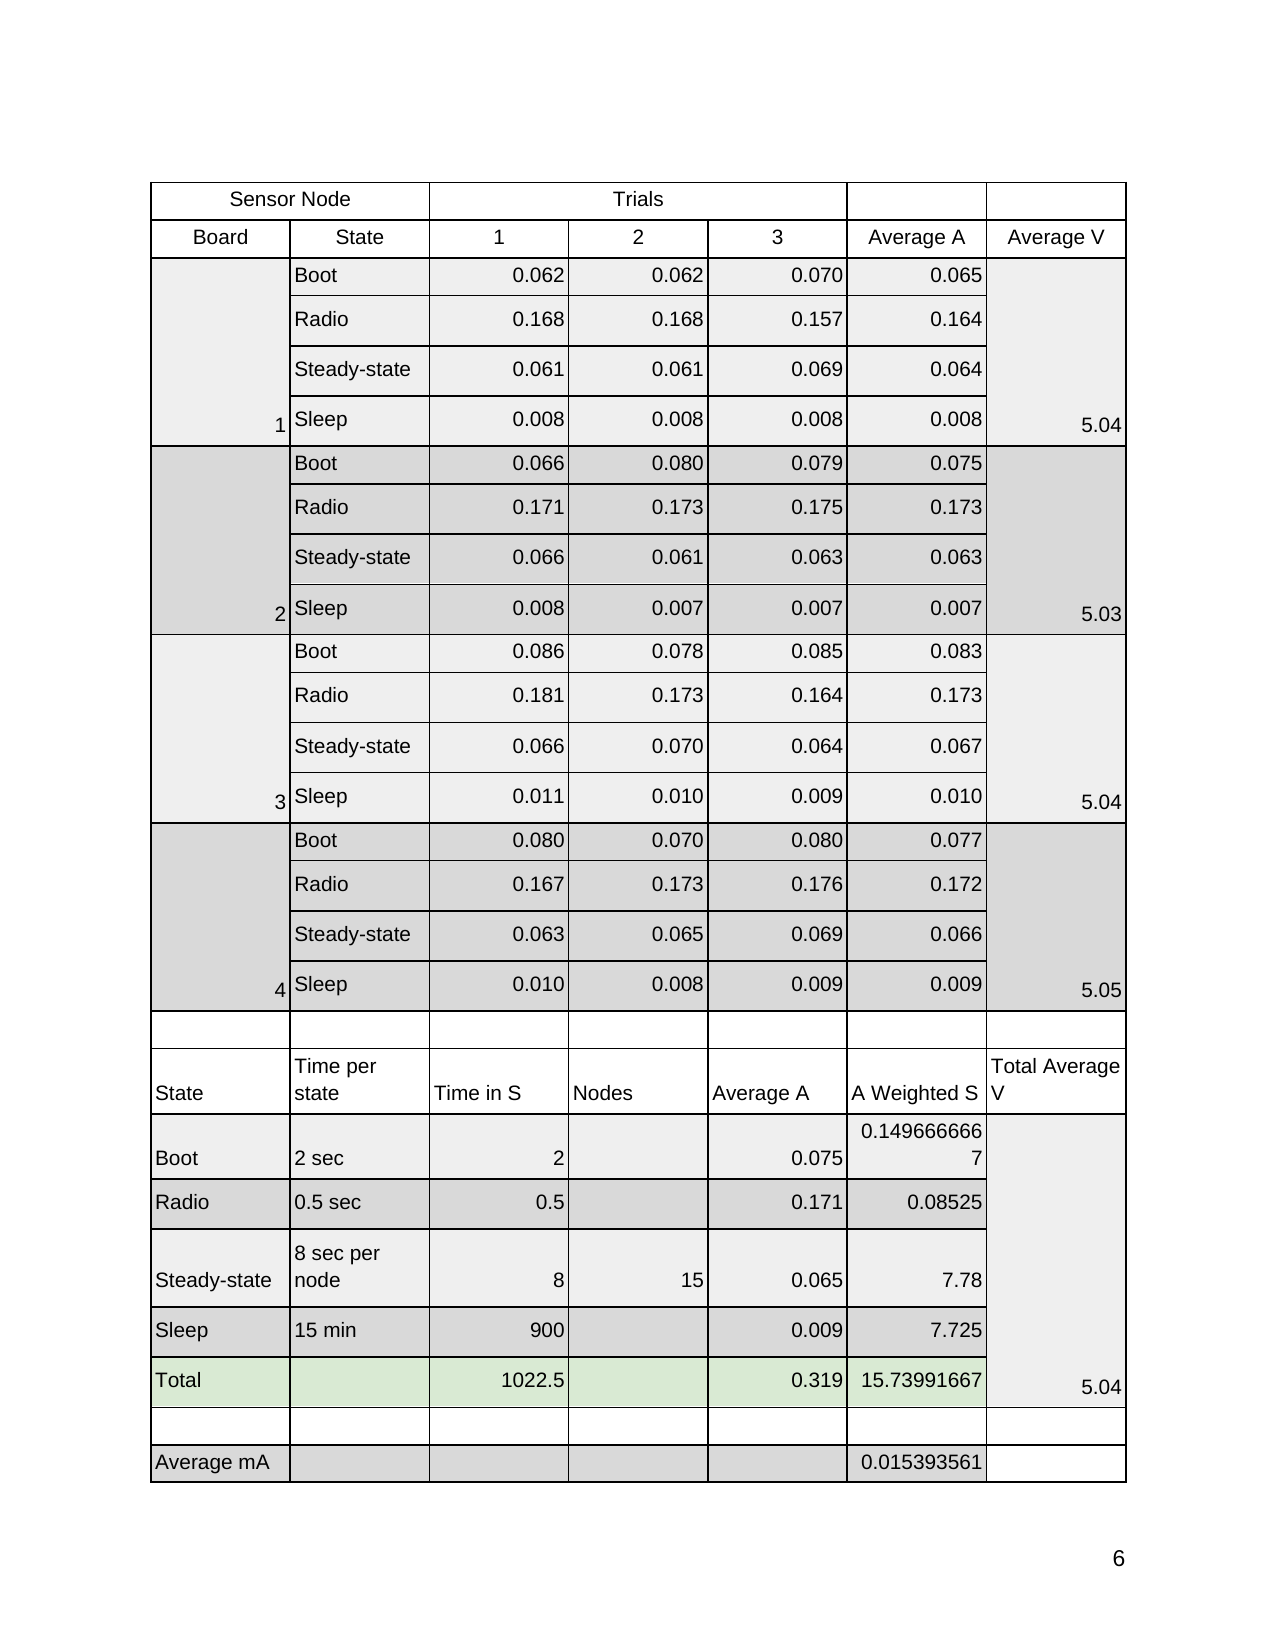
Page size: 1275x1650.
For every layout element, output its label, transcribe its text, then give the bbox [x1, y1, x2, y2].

table_cell Sleep [291, 397, 429, 445]
table_cell 3 [152, 635, 289, 822]
table_cell [987, 1408, 1125, 1444]
table_cell 0.168 [430, 296, 568, 345]
table_cell Total Average V [987, 1049, 1125, 1113]
table_cell 0.1496666667 [848, 1115, 986, 1178]
table_cell 0.065 [709, 1230, 846, 1306]
table_cell 0.066 [430, 723, 568, 772]
table_cell 900 [430, 1308, 568, 1356]
table_cell 5.04 [987, 635, 1125, 822]
table_cell Radio [152, 1180, 289, 1228]
table_cell 0.319 [709, 1358, 846, 1406]
table_cell 0.063 [430, 912, 568, 960]
table_cell [430, 1408, 568, 1444]
table_cell 0.063 [709, 535, 846, 583]
table_cell 0.167 [430, 861, 568, 910]
table_cell Time in S [430, 1049, 568, 1113]
table_cell 0.157 [709, 296, 846, 345]
table_cell 0.080 [430, 824, 568, 860]
table_cell [569, 1115, 707, 1178]
table_cell Board [152, 221, 289, 257]
table_cell 1022.5 [430, 1358, 568, 1406]
table_cell 0.173 [569, 673, 707, 722]
table_header [987, 183, 1125, 219]
table_cell 0.010 [848, 773, 986, 822]
table_cell Radio [291, 485, 429, 533]
table_cell 0.070 [709, 259, 846, 295]
table_cell 7.725 [848, 1308, 986, 1356]
table_cell 0.5 sec [291, 1180, 429, 1228]
table_cell 2 [430, 1115, 568, 1178]
table_cell 0.070 [569, 824, 707, 860]
table_cell 0.008 [569, 397, 707, 445]
table_cell 0.008 [430, 585, 568, 634]
table_cell 0.171 [709, 1180, 846, 1228]
table_cell 0.172 [848, 861, 986, 910]
table_cell Average V [987, 221, 1125, 257]
table_cell Sleep [291, 962, 429, 1010]
table_cell [152, 1012, 289, 1048]
table_cell 0.066 [430, 447, 568, 483]
table_cell 0.080 [569, 447, 707, 483]
table_cell A Weighted S [848, 1049, 986, 1113]
table_cell 0.5 [430, 1180, 568, 1228]
table_cell 8 [430, 1230, 568, 1306]
table_cell 0.01539356153 [848, 1446, 986, 1481]
table_cell 0.009 [709, 773, 846, 822]
table_cell [291, 1408, 429, 1444]
table_cell 0.176 [709, 861, 846, 910]
table_cell Average A [848, 221, 986, 257]
table_cell 0.078 [569, 635, 707, 671]
table_cell 0.069 [709, 347, 846, 395]
table_cell Steady-state [291, 347, 429, 395]
table_cell 0.008 [430, 397, 568, 445]
table_cell 0.070 [569, 723, 707, 772]
table_cell 0.164 [848, 296, 986, 345]
table_cell Sleep [291, 773, 429, 822]
table_cell 0.077 [848, 824, 986, 860]
table_cell [987, 1446, 1125, 1481]
table_cell 0.175 [709, 485, 846, 533]
table_cell 8 sec per node [291, 1230, 429, 1306]
table_cell Time per state [291, 1049, 429, 1113]
table_cell 15 min [291, 1308, 429, 1356]
table_cell [848, 1012, 986, 1048]
table_cell 0.080 [709, 824, 846, 860]
table_cell 0.011 [430, 773, 568, 822]
table_cell 0.010 [569, 773, 707, 822]
table_cell [152, 1408, 289, 1444]
table_cell 0.062 [430, 259, 568, 295]
table_cell 1 [152, 259, 289, 445]
table_cell 0.009 [709, 1308, 846, 1356]
table_cell 7.78 [848, 1230, 986, 1306]
table_cell Boot [291, 259, 429, 295]
table_cell 1 [430, 221, 568, 257]
table_cell 0.009 [709, 962, 846, 1010]
table_cell [709, 1408, 846, 1444]
table_cell [569, 1180, 707, 1228]
table_cell 2 [152, 447, 289, 634]
table_cell 0.069 [709, 912, 846, 960]
table_cell 5.04 [987, 259, 1125, 445]
table_cell 15.73991667 [848, 1358, 986, 1406]
table_cell Boot [291, 447, 429, 483]
table_cell 2 [569, 221, 707, 257]
table_cell 0.010 [430, 962, 568, 1010]
table_cell 0.063 [848, 535, 986, 583]
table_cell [152, 1446, 289, 1481]
table_cell 0.008 [569, 962, 707, 1010]
table_cell 0.173 [569, 861, 707, 910]
table_cell Total [152, 1358, 289, 1406]
table_cell Sleep [291, 585, 429, 634]
table_header Trials [430, 183, 846, 219]
table_cell [569, 1308, 707, 1356]
table_cell 0.066 [848, 912, 986, 960]
table_cell 0.173 [848, 485, 986, 533]
table_cell Steady-state [291, 723, 429, 772]
table_cell 0.08525 [848, 1180, 986, 1228]
table_cell Radio [291, 296, 429, 345]
table_cell Nodes [569, 1049, 707, 1113]
table_cell State [152, 1049, 289, 1113]
table_cell 0.061 [569, 347, 707, 395]
table_cell [291, 1358, 429, 1406]
table_cell 0.061 [430, 347, 568, 395]
table_cell [709, 1012, 846, 1048]
table_cell 0.164 [709, 673, 846, 722]
table_cell 0.086 [430, 635, 568, 671]
table_cell 0.007 [569, 585, 707, 634]
table_cell [569, 1012, 707, 1048]
table_cell Steady-state [291, 535, 429, 583]
table_cell 0.064 [709, 723, 846, 772]
table_header [848, 183, 986, 219]
table_cell 0.171 [430, 485, 568, 533]
table_cell 2 sec [291, 1115, 429, 1178]
table_cell Boot [291, 635, 429, 671]
table_cell 4 [152, 824, 289, 1010]
table_header Sensor Node [152, 183, 429, 219]
table_cell 0.168 [569, 296, 707, 345]
table_cell 0.007 [709, 585, 846, 634]
table_cell 0.009 [848, 962, 986, 1010]
table_cell 0.008 [709, 397, 846, 445]
table_cell 0.007 [848, 585, 986, 634]
table_cell 0.079 [709, 447, 846, 483]
table_cell [430, 1012, 568, 1048]
table_cell 0.008 [848, 397, 986, 445]
table_cell 0.173 [848, 673, 986, 722]
table_cell 5.05 [987, 824, 1125, 1010]
table_cell [291, 1446, 429, 1481]
table_cell Boot [152, 1115, 289, 1178]
table_cell [569, 1446, 707, 1481]
table_cell 0.062 [569, 259, 707, 295]
table_cell 0.181 [430, 673, 568, 722]
table_cell 0.065 [848, 259, 986, 295]
table_cell Radio [291, 673, 429, 722]
table_cell 0.061 [569, 535, 707, 583]
table_cell 3 [709, 221, 846, 257]
table_cell 0.083 [848, 635, 986, 671]
table_cell Steady-state [152, 1230, 289, 1306]
table_cell 0.067 [848, 723, 986, 772]
table_cell 0.075 [848, 447, 986, 483]
table_cell 5.04 [987, 1115, 1125, 1406]
table_cell Boot [291, 824, 429, 860]
table_cell State [291, 221, 429, 257]
table_cell 0.065 [569, 912, 707, 960]
table_cell [291, 1012, 429, 1048]
table_cell 0.085 [709, 635, 846, 671]
table_cell 0.064 [848, 347, 986, 395]
table_cell [569, 1358, 707, 1406]
table_cell [848, 1408, 986, 1444]
table_cell 5.03 [987, 447, 1125, 634]
table_cell 15 [569, 1230, 707, 1306]
table_cell [569, 1408, 707, 1444]
table_cell [987, 1012, 1125, 1048]
table_cell Sleep [152, 1308, 289, 1356]
table_cell Average A [709, 1049, 846, 1113]
table_cell Radio [291, 861, 429, 910]
table_cell [709, 1446, 846, 1481]
table_cell 0.075 [709, 1115, 846, 1178]
table_cell 0.173 [569, 485, 707, 533]
table_cell Steady-state [291, 912, 429, 960]
table_cell [430, 1446, 568, 1481]
table_cell 0.066 [430, 535, 568, 583]
